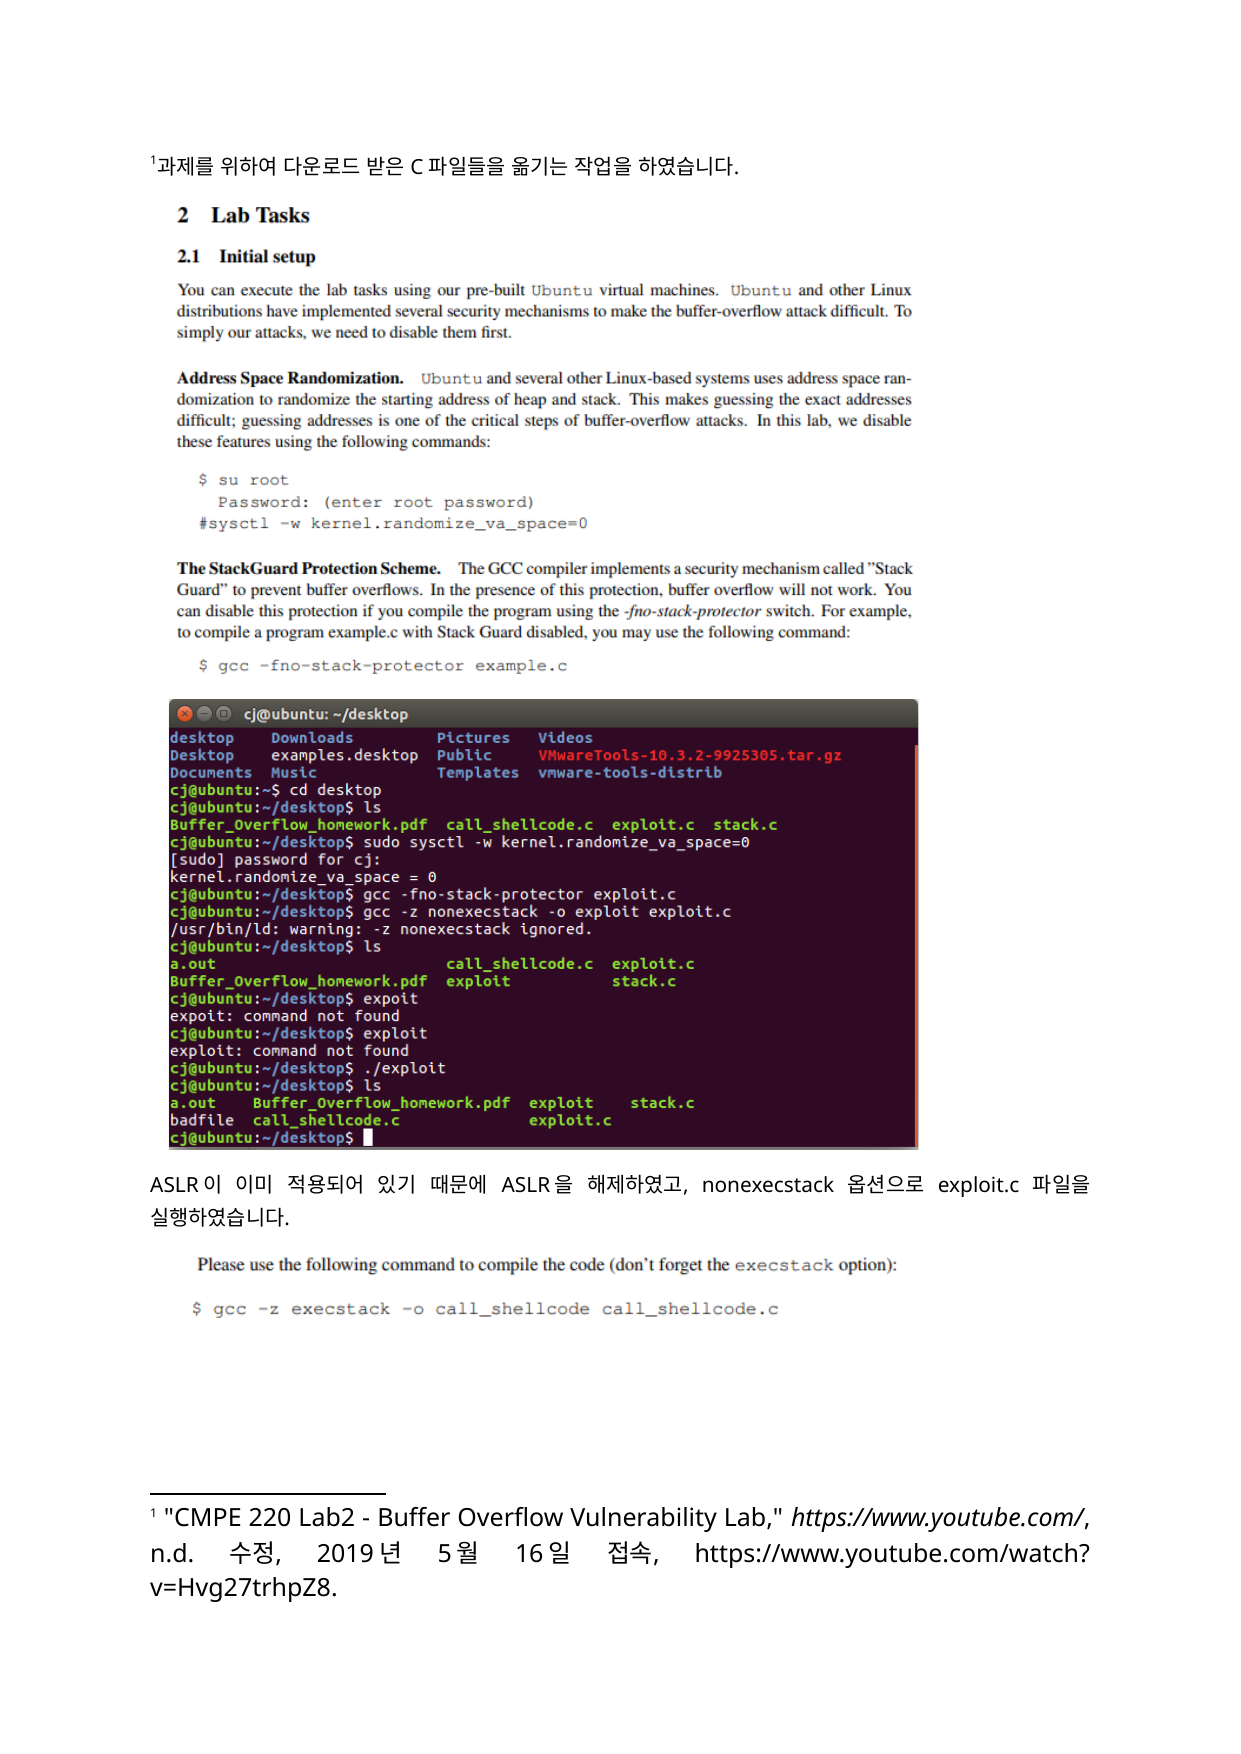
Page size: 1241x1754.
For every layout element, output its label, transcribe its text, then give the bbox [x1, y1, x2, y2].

text ASLR이 이미 적용되어 있기 때문에 ASLR을 해제하였고, nonexecstack 옵션으로 exploit.c 파일을 실행하였습니다. [150, 1168, 1090, 1231]
text 과제를 위하여 다운로드 받은 C 파일들을 옮기는 작업을 하였습니다. [150, 150, 1090, 180]
